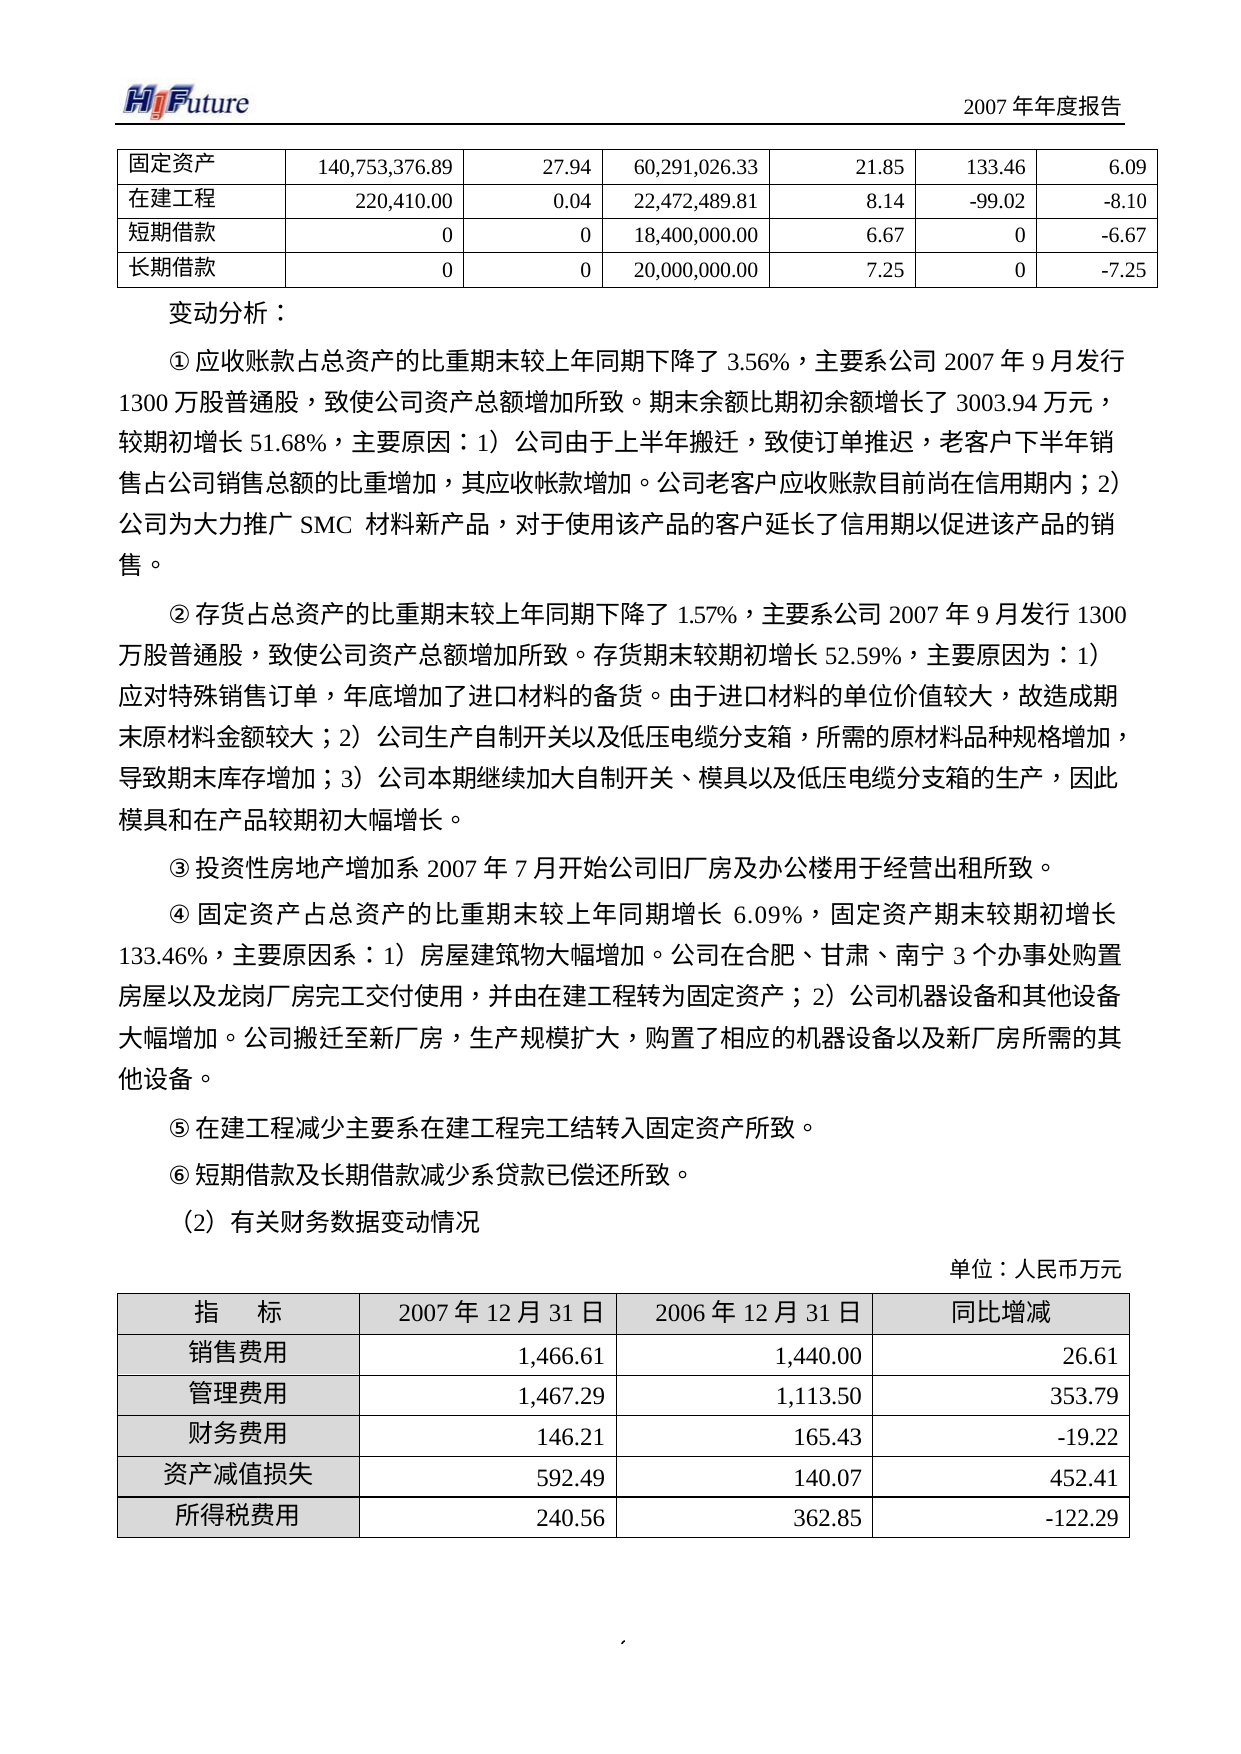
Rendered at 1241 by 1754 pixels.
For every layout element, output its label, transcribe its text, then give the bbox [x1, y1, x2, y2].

text 133.46%，主要原因系：1）房屋建筑物大幅增加。公司在合肥、甘肃、南宁 3 个办事处购置 房屋以及龙岗厂房完工交付使用，并由在建工程转为固定资产；2）公司机器设备和其他设备 大幅增加。公司搬迁至新厂房，生产规模扩大，购置了相应的机器设备以及新厂房所需的其 他设备。 [118, 937, 1123, 1096]
table_cell 0 [916, 253, 1036, 287]
table_cell 6.67 [770, 219, 915, 252]
table_cell 财务费用 [118, 1416, 359, 1456]
text ④固定资产占总资产的比重期末较上年同期增长 6.09%，固定资产期末较期初增长 [168, 896, 1136, 930]
table_cell 22,472,489.81 [603, 185, 769, 218]
table_header 133.46 [916, 150, 1036, 183]
table_header 固定资产 [118, 150, 285, 183]
table_header 60,291,026.33 [603, 150, 769, 183]
table_cell 592.49 [360, 1457, 616, 1496]
table_header 6.09 [1037, 150, 1157, 183]
table_cell 452.41 [873, 1457, 1129, 1496]
table_cell 短期借款 [118, 219, 285, 252]
table_header 140,753,376.89 [286, 150, 463, 183]
table_header 2006 年 12 月 31 日 [617, 1294, 872, 1334]
table_header 27.94 [464, 150, 602, 183]
text 变动分析： [168, 296, 1124, 330]
table_cell 0 [286, 219, 463, 252]
table_cell 146.21 [360, 1416, 616, 1456]
table_cell 1,440.00 [617, 1335, 872, 1374]
table_cell 0 [464, 219, 602, 252]
table_header 2007 年 12 月 31 日 [360, 1294, 616, 1334]
text ②存货占总资产的比重期末较上年同期下降了 1.57%，主要系公司 2007 年 9 月发行 1300 万股普通股，致使公司资产总额增加所致。存货期末较期初增长 52.59%，主要原因为：1） 应对特殊销售订单，年底增加了进口材料的备货。由于进口材料的单位价值较大，故造成期 末原材料金额较大；2）公司生产自制开关以及低压电缆分支箱，所需的原材料品种规格增加， 导致期末库存增加；3）公司本期继续加大自制开关、模具以及低压电缆分支箱的生产，因此 模具和在产品较期初大幅增长。 [118, 597, 1136, 836]
table_cell 20,000,000.00 [603, 253, 769, 287]
table_cell -7.25 [1037, 253, 1157, 287]
text ①应收账款占总资产的比重期末较上年同期下降了 3.56%，主要系公司 2007 年 9 月发行 [168, 343, 1136, 377]
table_cell 0 [916, 219, 1036, 252]
table_cell -8.10 [1037, 185, 1157, 218]
table_cell 所得税费用 [118, 1498, 359, 1537]
table_cell 1,467.29 [360, 1376, 616, 1415]
table_cell 在建工程 [118, 185, 285, 218]
table_header 同比增减 [873, 1294, 1129, 1334]
table_cell 165.43 [617, 1416, 872, 1456]
table_cell 240.56 [360, 1498, 616, 1537]
table_cell -6.67 [1037, 219, 1157, 252]
table_cell 1,466.61 [360, 1335, 616, 1374]
table_cell 18,400,000.00 [603, 219, 769, 252]
table_cell 362.85 [617, 1498, 872, 1537]
text （2）有关财务数据变动情况 [168, 1205, 1124, 1239]
text ⑤在建工程减少主要系在建工程完工结转入固定资产所致。 [168, 1111, 1124, 1145]
table_cell 353.79 [873, 1376, 1129, 1415]
text 1300 万股普通股，致使公司资产总额增加所致。期末余额比期初余额增长了 3003.94 万元， 较期初增长 51.68%，主要原因：1）公司由于上半年搬迁，致使订单推迟，老客户下半年销 售占公司销售总额的比重增加，其应收帐款增加。公司老客户应收账款目前尚在信用期内；2） 公司为大力推广 SMC 材料新产品，对于使用该产品的客户延长了信用期以促进该产品的销 售。 [118, 384, 1136, 582]
table_cell 资产减值损失 [118, 1457, 359, 1496]
table_cell 7.25 [770, 253, 915, 287]
table_cell 26.61 [873, 1335, 1129, 1374]
table_cell -122.29 [873, 1498, 1129, 1537]
table_cell 0 [464, 253, 602, 287]
table_cell 8.14 [770, 185, 915, 218]
table_header 21.85 [770, 150, 915, 183]
table_cell 1,113.50 [617, 1376, 872, 1415]
table_cell 0 [286, 253, 463, 287]
table_cell -99.02 [916, 185, 1036, 218]
table_cell 0.04 [464, 185, 602, 218]
table_cell 长期借款 [118, 253, 285, 287]
text 单位：人民币万元 [92, 1254, 1122, 1284]
table_cell 管理费用 [118, 1376, 359, 1415]
table_header 指 标 [118, 1294, 359, 1334]
text ③投资性房地产增加系 2007 年 7 月开始公司旧厂房及办公楼用于经营出租所致。 [168, 851, 1124, 885]
picture [103, 78, 265, 124]
table_cell 140.07 [617, 1457, 872, 1496]
table_cell -19.22 [873, 1416, 1129, 1456]
table_cell 销售费用 [118, 1335, 359, 1374]
text ⑥短期借款及长期借款减少系贷款已偿还所致。 [168, 1158, 1124, 1192]
table_cell 220,410.00 [286, 185, 463, 218]
